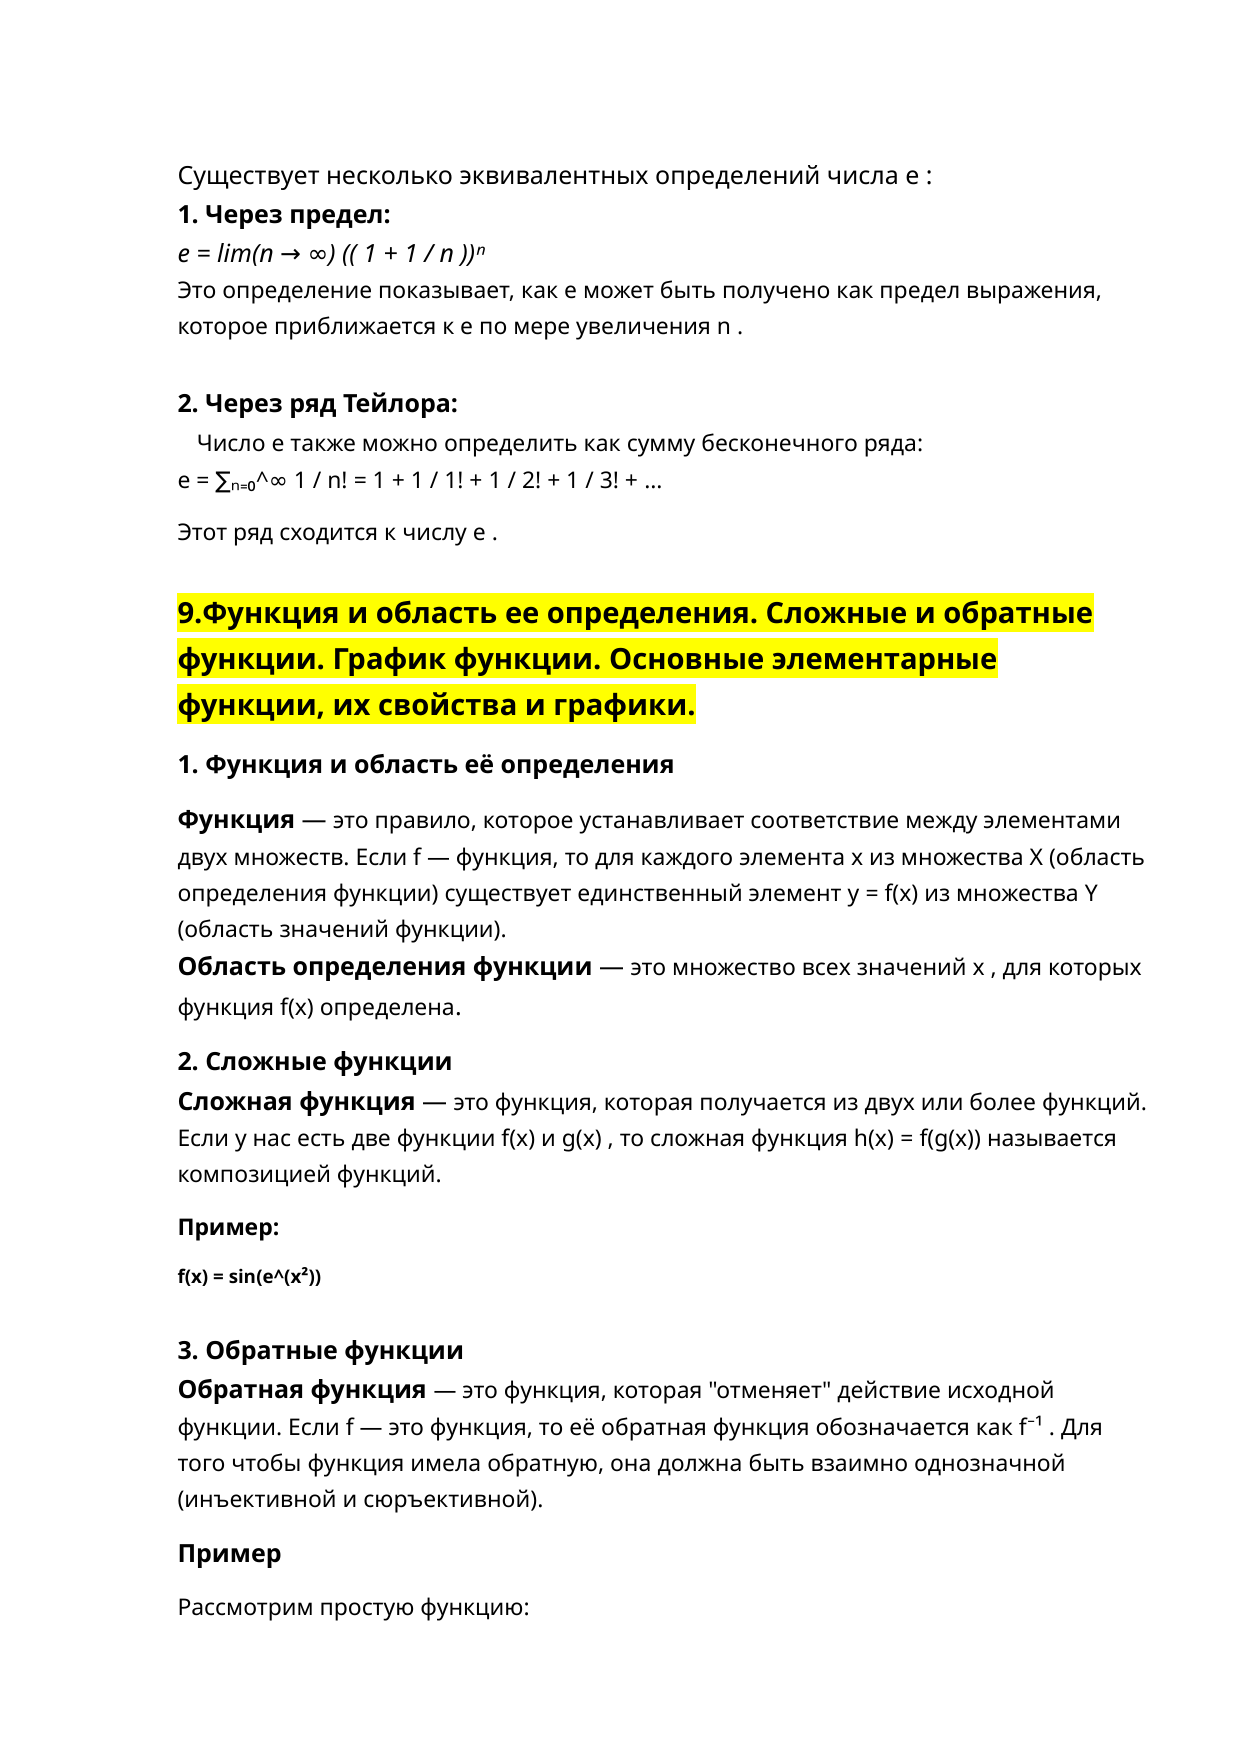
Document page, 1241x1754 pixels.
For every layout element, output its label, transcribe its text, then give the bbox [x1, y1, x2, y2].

text Пример: [177, 1211, 1152, 1242]
text 1. Функция и область её определения [177, 746, 1152, 780]
text f(x) = sin(e^(x²)) 3. Обратные функции Обратная функция — это функция, которая "отменяет" действие исходной функции. Если f — это функция, то её обратная функция обозначается как f⁻¹ . Для того чтобы функция имела обратную, она должна быть взаимно однозначной (инъективной и сюръективной). [177, 1263, 1152, 1514]
text Пример [177, 1535, 1152, 1569]
text Функция — это правило, которое устанавливает соответствие между элементами двух множеств. Если f — функция, то для каждого элемента x из множества X (область определения функции) существует единственный элемент y = f(x) из множества Y (область значений функции). Область определения функции — это множество всех значений x , для которых функция f(x) определена. [177, 802, 1152, 1022]
text Этот ряд сходится к числу e . 9.Функция и область ее определения. Сложные и обратные функции. График функции. Основные элементарные функции, их свойства и графики. [177, 516, 1152, 724]
text 2. Сложные функции Сложная функция — это функция, которая получается из двух или более функций. Если у нас есть две функции f(x) и g(x) , то сложная функция h(x) = f(g(x)) называется композицией функций. [177, 1044, 1152, 1189]
text Рассмотрим простую функцию: [177, 1591, 1152, 1622]
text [177, 118, 1152, 495]
